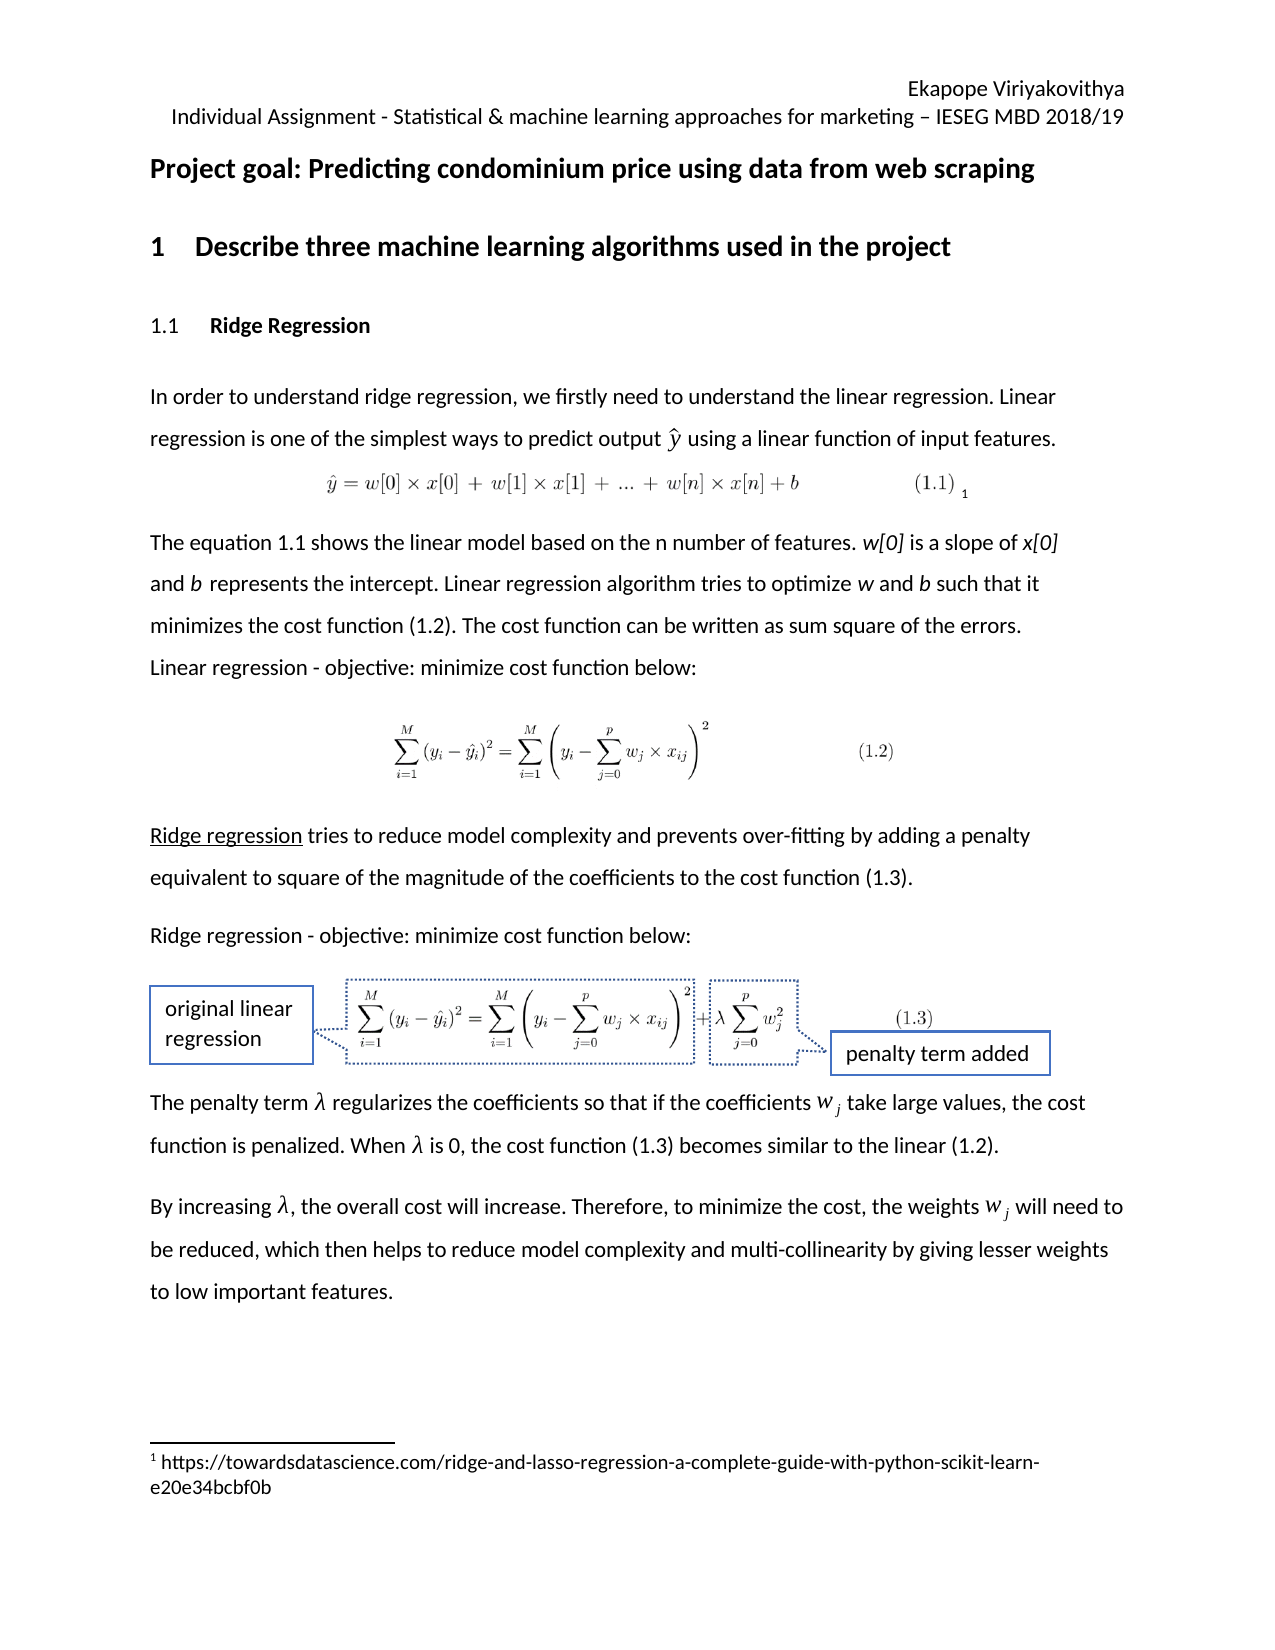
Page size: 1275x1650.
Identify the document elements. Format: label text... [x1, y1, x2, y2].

text Ridge regression - objective: minimize cost function below: [150, 921, 1125, 949]
text Project goal: Predicting condominium price using data from web scraping [150, 150, 1125, 186]
picture [337, 980, 938, 1056]
subtitle Describe three machine learning algorithms used in the project [150, 228, 1125, 264]
subtitle Ridge Regression [150, 311, 1125, 339]
text In order to understand ridge regression, we firstly need to understand the linear regression. Linear regression is one of the simplest ways to predict output using a linear function of input features. [150, 382, 1125, 452]
picture [377, 712, 898, 791]
text By increasing , the overall cost will increase. Therefore, to minimize the cost, the weights will need to be reduced, which then helps to reduce model complexity and multi-collinearity by giving lesser weights to low important features. [150, 1190, 1125, 1306]
text Ridge regression tries to reduce model complexity and prevents over-fitting by adding a penalty equivalent to square of the magnitude of the coefficients to the cost function (1.3). [150, 821, 1125, 891]
picture [307, 466, 962, 508]
text The penalty term regularizes the coefficients so that if the coefficients take large values, the cost function is penalized. When is 0, the cost function (1.3) becomes similar to the linear (1.2). [150, 1086, 1125, 1159]
text The equation 1.1 shows the linear model based on the n number of features. w[0] is a slope of x[0] and b represents the intercept. Linear regression algorithm tries to optimize w and b such that it minimizes the cost function (1.2). The cost function can be written as sum square of the errors. [150, 528, 1125, 639]
text Linear regression - objective: minimize cost function below: [150, 653, 1125, 682]
